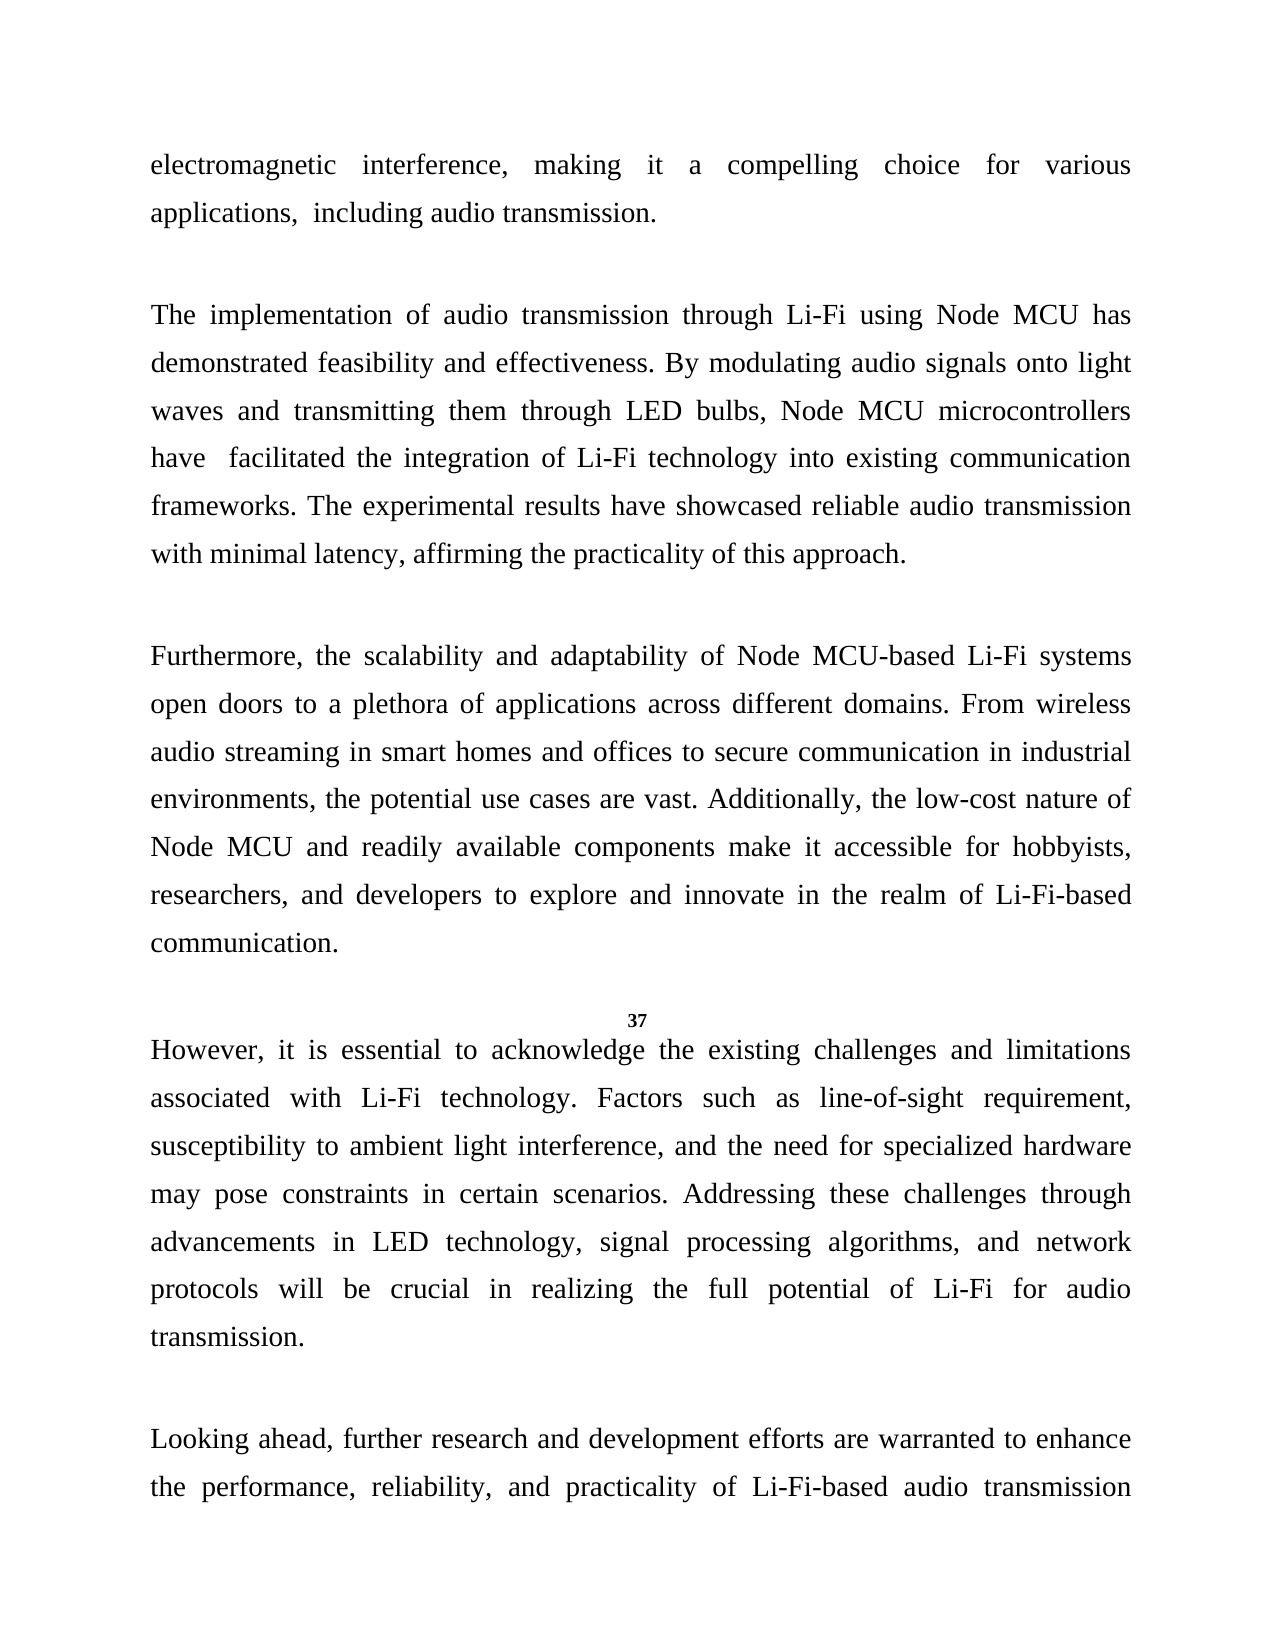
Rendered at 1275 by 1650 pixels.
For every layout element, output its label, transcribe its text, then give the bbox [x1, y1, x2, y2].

text 37 [627, 1009, 1147, 1032]
text The implementation of audio transmission through Li-Fi using Node MCU has demonstrated feasibility and effectiveness. By modulating audio signals onto light waves and transmitting them through LED bulbs, Node MCU microcontrollers have facilitated the integration of Li-Fi technology into existing communication frameworks. The experimental results have showcased reliable audio transmission with minimal latency, affirming the practicality of this approach. [151, 297, 1132, 570]
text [150, 1421, 1132, 1503]
text Furthermore, the scalability and adaptability of Node MCU-based Li-Fi systems open doors to a plethora of applications across different domains. From wireless audio streaming in smart homes and offices to secure communication in industrial environments, the potential use cases are vast. Additionally, the low-cost nature of Node MCU and readily available components make it accessible for hobbyists, researchers, and developers to explore and innovate in the realm of Li-Fi-based communication. [150, 638, 1133, 959]
text However, it is essential to acknowledge the existing challenges and limitations associated with Li-Fi technology. Factors such as line-of-sight requirement, susceptibility to ambient light interference, and the need for specialized hardware may pose constraints in certain scenarios. Addressing these challenges through advancements in LED technology, signal processing algorithms, and network protocols will be crucial in realizing the full potential of Li-Fi for audio transmission. [150, 1032, 1133, 1353]
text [150, 147, 1133, 229]
